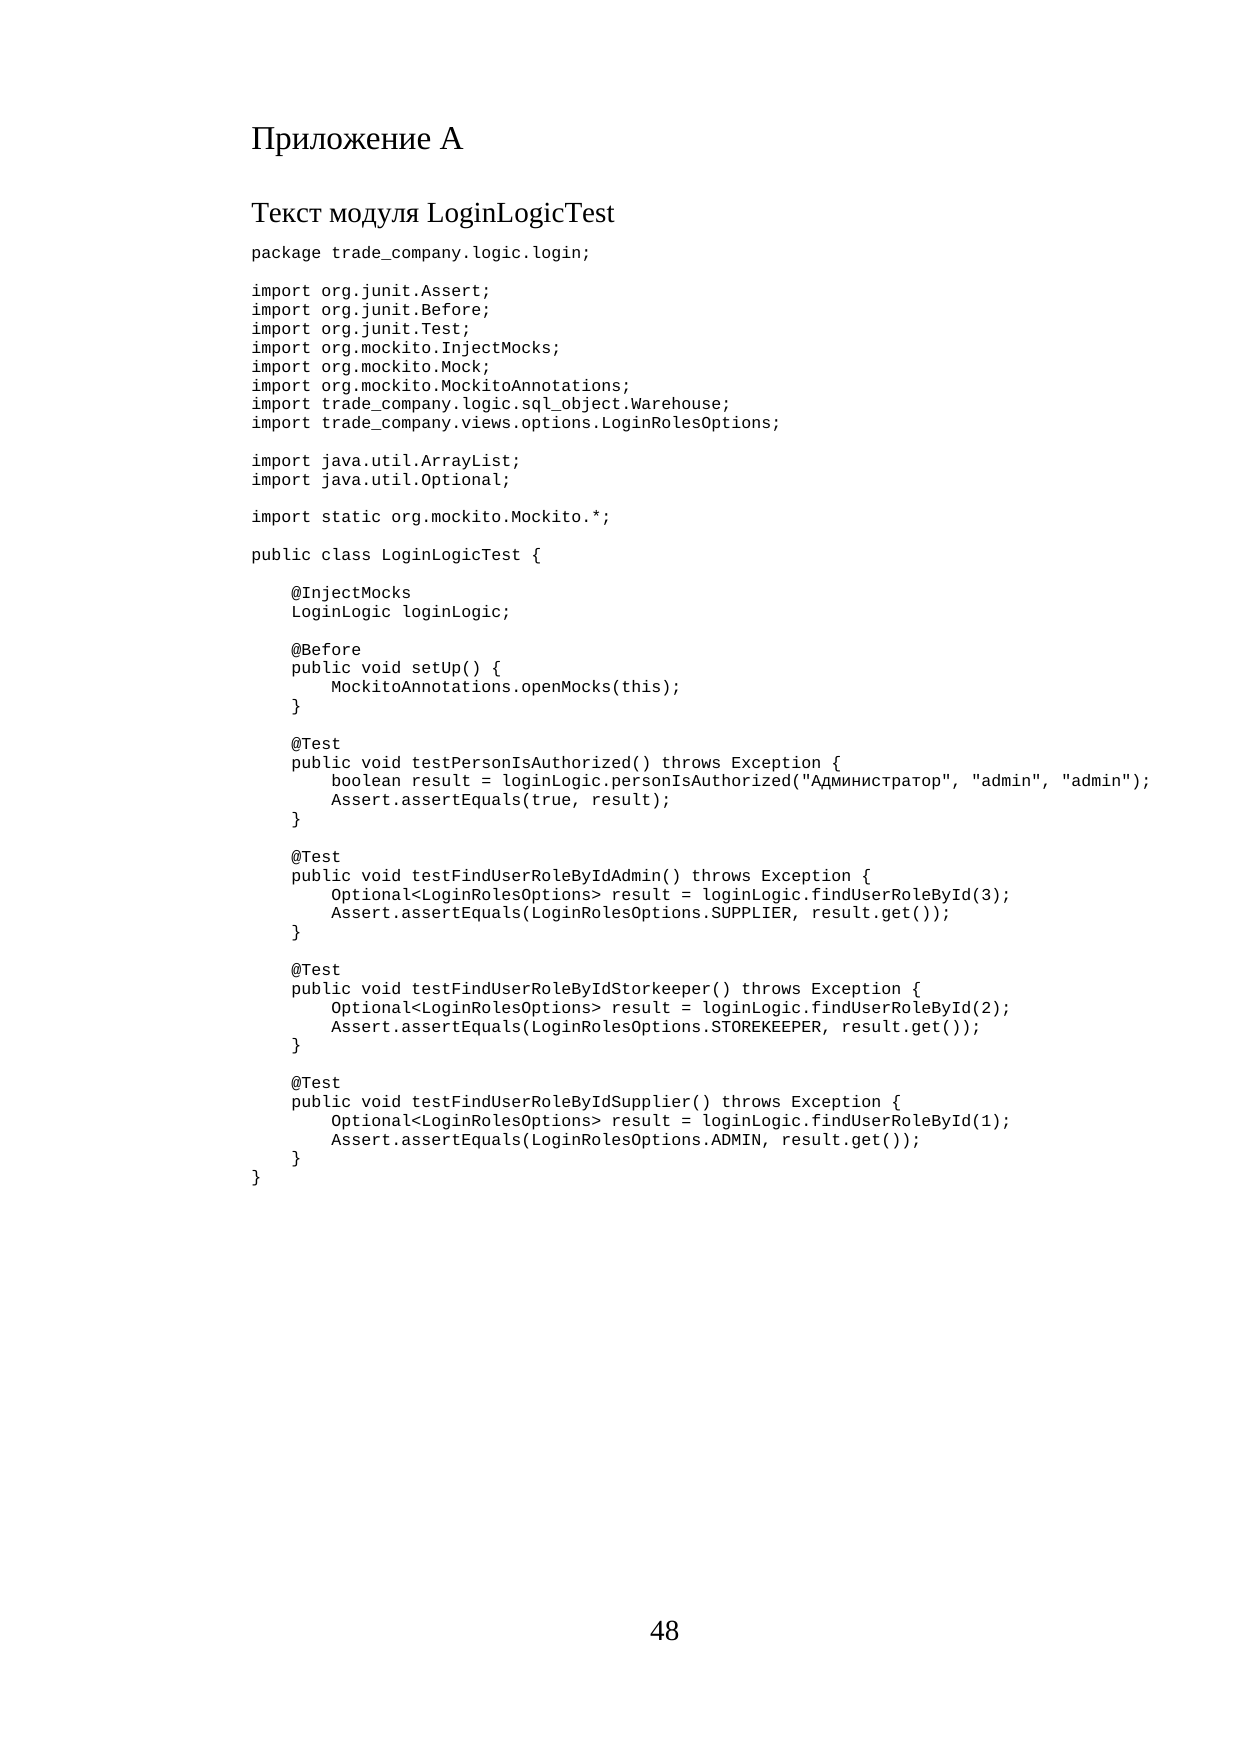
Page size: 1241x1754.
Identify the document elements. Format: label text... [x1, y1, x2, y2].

text Assert.assertEquals(true, result); [177, 792, 1152, 811]
text @Test [177, 962, 1152, 980]
text Assert.assertEquals(LoginRolesOptions.SUPPLIER, result.get()); [177, 905, 1152, 924]
text public void testFindUserRoleByIdAdmin() throws Exception { [177, 867, 1152, 886]
text @Test [177, 848, 1152, 867]
text } [177, 1169, 1152, 1188]
text boolean result = loginLogic.personIsAuthorized("Администратор", "admin", "admin"); [177, 773, 1152, 792]
text Optional<LoginRolesOptions> result = loginLogic.findUserRoleById(2); [177, 999, 1152, 1018]
text Optional<LoginRolesOptions> result = loginLogic.findUserRoleById(1); [177, 1112, 1152, 1131]
text import org.junit.Test; [177, 321, 1152, 339]
text @InjectMocks [177, 584, 1152, 603]
text import java.util.ArrayList; [177, 452, 1152, 471]
text import org.junit.Assert; [177, 283, 1152, 302]
text import trade_company.logic.sql_object.Warehouse; [177, 396, 1152, 415]
text import org.mockito.MockitoAnnotations; [177, 377, 1152, 396]
text import trade_company.views.options.LoginRolesOptions; [177, 415, 1152, 434]
text import org.mockito.InjectMocks; [177, 339, 1152, 358]
text public void setUp() { [177, 660, 1152, 679]
text public void testFindUserRoleByIdSupplier() throws Exception { [177, 1093, 1152, 1112]
text @Before [177, 641, 1152, 660]
text } [177, 1037, 1152, 1056]
text public void testPersonIsAuthorized() throws Exception { [177, 754, 1152, 773]
text Assert.assertEquals(LoginRolesOptions.ADMIN, result.get()); [177, 1131, 1152, 1150]
text } [177, 1150, 1152, 1169]
text Optional<LoginRolesOptions> result = loginLogic.findUserRoleById(3); [177, 886, 1152, 905]
text import java.util.Optional; [177, 471, 1152, 490]
text public void testFindUserRoleByIdStorkeeper() throws Exception { [177, 980, 1152, 999]
text import static org.mockito.Mockito.*; [177, 509, 1152, 528]
text Текст модуля LoginLogicTest [177, 195, 1152, 228]
subtitle Приложение А [251, 118, 1152, 156]
text } [177, 698, 1152, 716]
text LoginLogic loginLogic; [177, 603, 1152, 622]
text Assert.assertEquals(LoginRolesOptions.STOREKEEPER, result.get()); [177, 1018, 1152, 1037]
text @Test [177, 1075, 1152, 1093]
text } [177, 811, 1152, 829]
text public class LoginLogicTest { [177, 547, 1152, 566]
text import org.junit.Before; [177, 302, 1152, 321]
text } [177, 924, 1152, 943]
text package trade_company.logic.login; [177, 245, 1152, 264]
text MockitoAnnotations.openMocks(this); [177, 679, 1152, 698]
text @Test [177, 735, 1152, 754]
text import org.mockito.Mock; [177, 358, 1152, 377]
